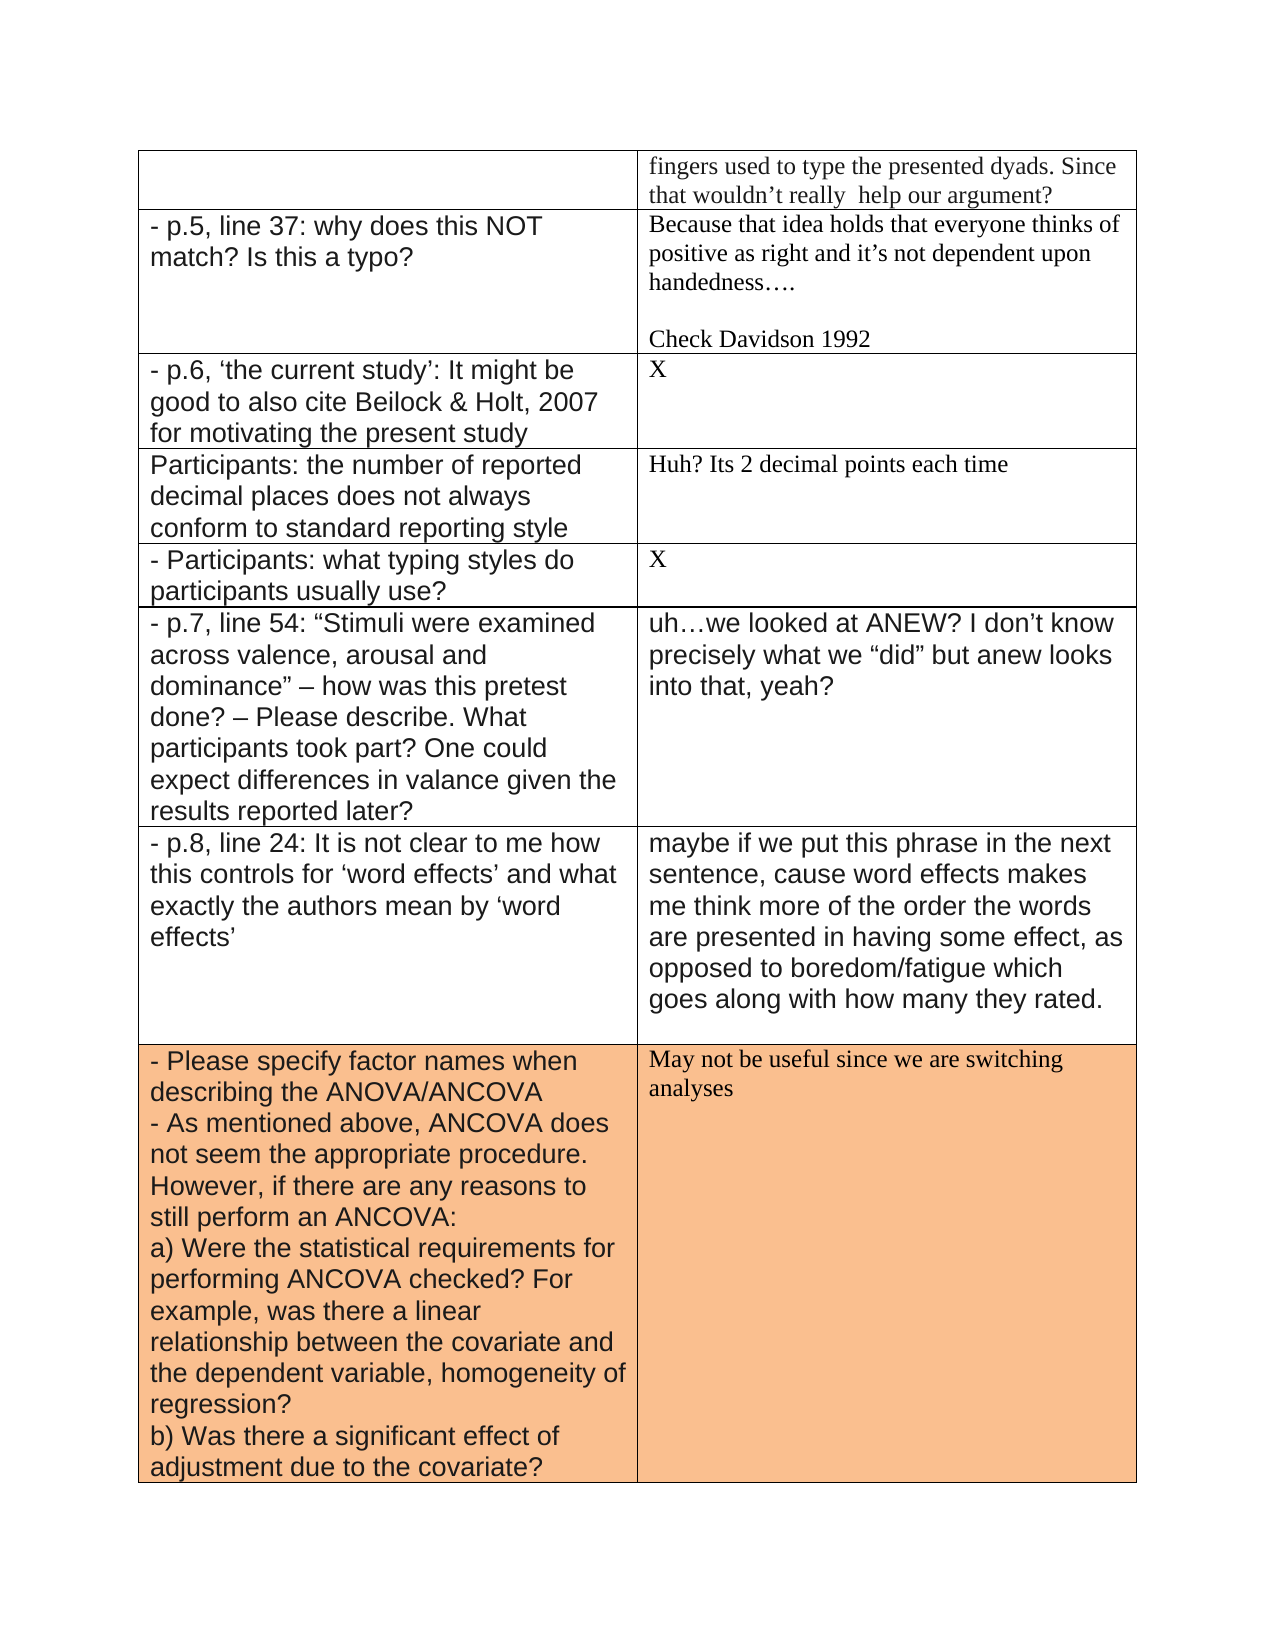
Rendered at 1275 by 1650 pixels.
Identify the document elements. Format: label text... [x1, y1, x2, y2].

table_cell - p.7, line 54: “Stimuli were examined across valence, arousal and dominance” – how was this pretest done? – Please describe. What participants took part? One could expect differences in valance given the results reported later? [139, 608, 637, 826]
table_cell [139, 1045, 637, 1482]
table_cell uh…we looked at ANEW? I don’t know precisely what we “did” but anew looks into that, yeah? [638, 608, 1136, 826]
table_cell - p.6, ‘the current study’: It might be good to also cite Beilock & Holt, 2007 for motivating the present study [139, 354, 637, 448]
table_cell - p.8, line 24: It is not clear to me how this controls for ‘word effects’ and what exactly the authors mean by ‘word effects’ [139, 827, 637, 1043]
table_cell Huh? Its 2 decimal points each time [638, 449, 1136, 543]
table_cell maybe if we put this phrase in the next sentence, cause word effects makes me think more of the order the words are presented in having some effect, as opposed to boredom/fatigue which goes along with how many they rated. [638, 827, 1136, 1043]
table_cell X [638, 544, 1136, 606]
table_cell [638, 151, 1136, 208]
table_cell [638, 1045, 1136, 1482]
table_cell - Participants: what typing styles do participants usually use? [139, 544, 637, 606]
table_cell - p.5, line 37: why does this NOT match? Is this a typo? [139, 210, 637, 353]
table_cell Participants: the number of reported decimal places does not always conform to standard reporting style [139, 449, 637, 543]
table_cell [139, 151, 637, 208]
table_cell Because that idea holds that everyone thinks of positive as right and it’s not dependent upon handedness…. Check Davidson 1992 [638, 210, 1136, 353]
table_cell X [638, 354, 1136, 448]
